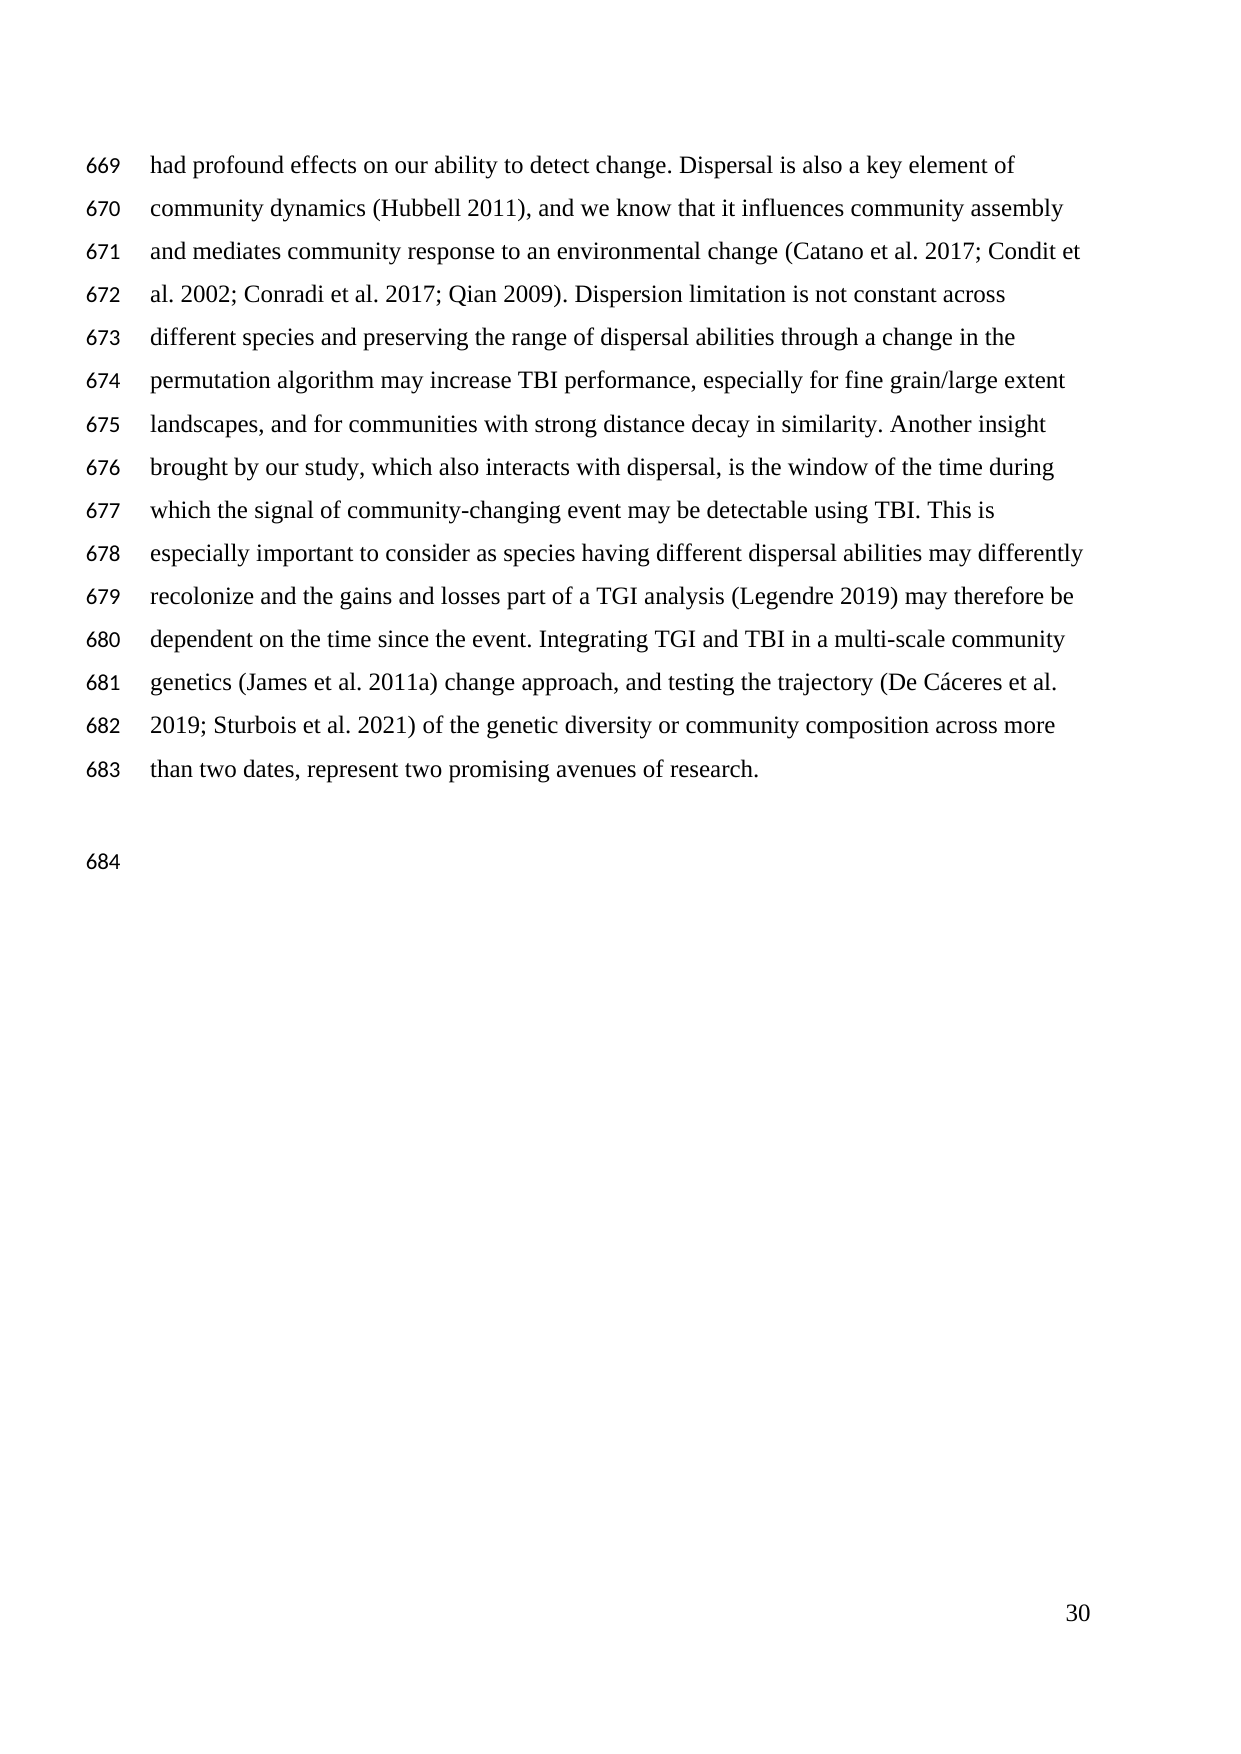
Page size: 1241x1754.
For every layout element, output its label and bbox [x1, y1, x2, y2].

text [150, 150, 1090, 782]
